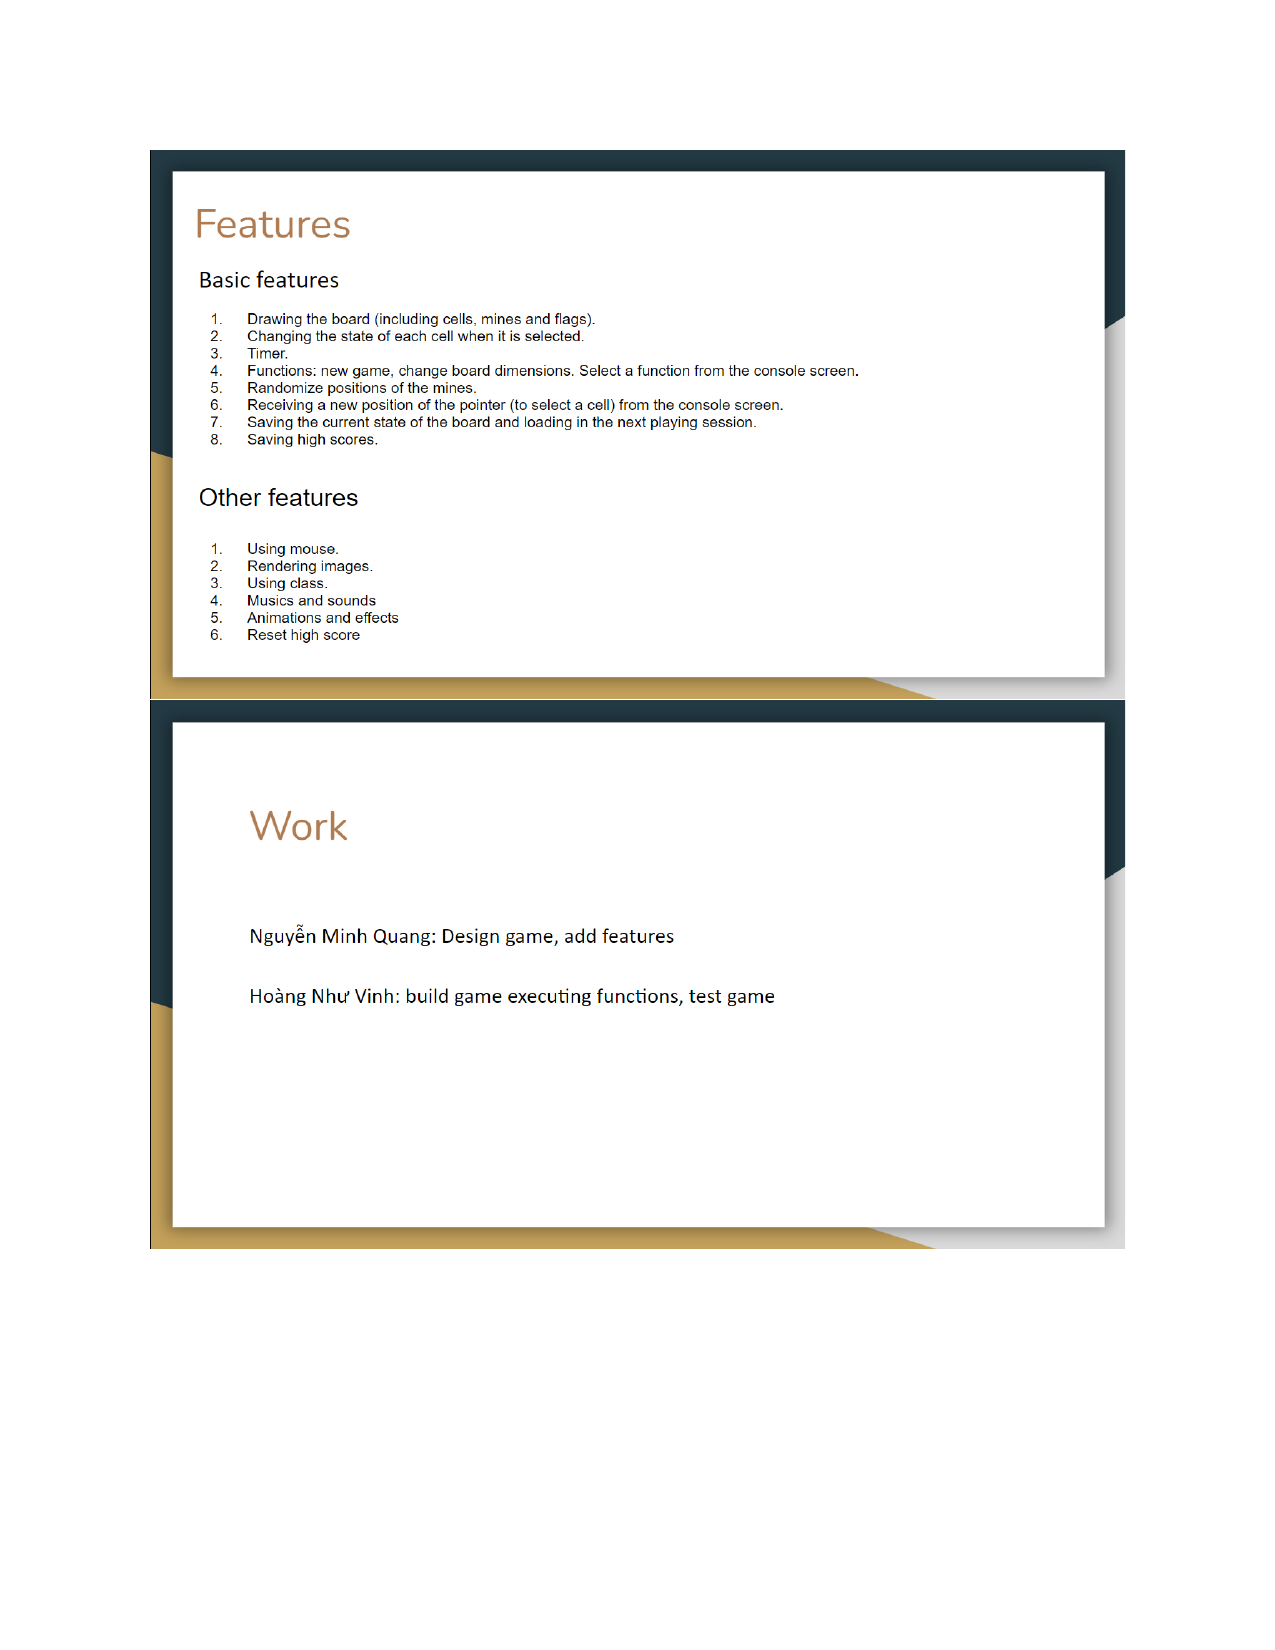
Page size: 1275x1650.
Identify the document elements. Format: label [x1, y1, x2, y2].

picture [150, 150, 1125, 699]
picture [150, 700, 1125, 1249]
